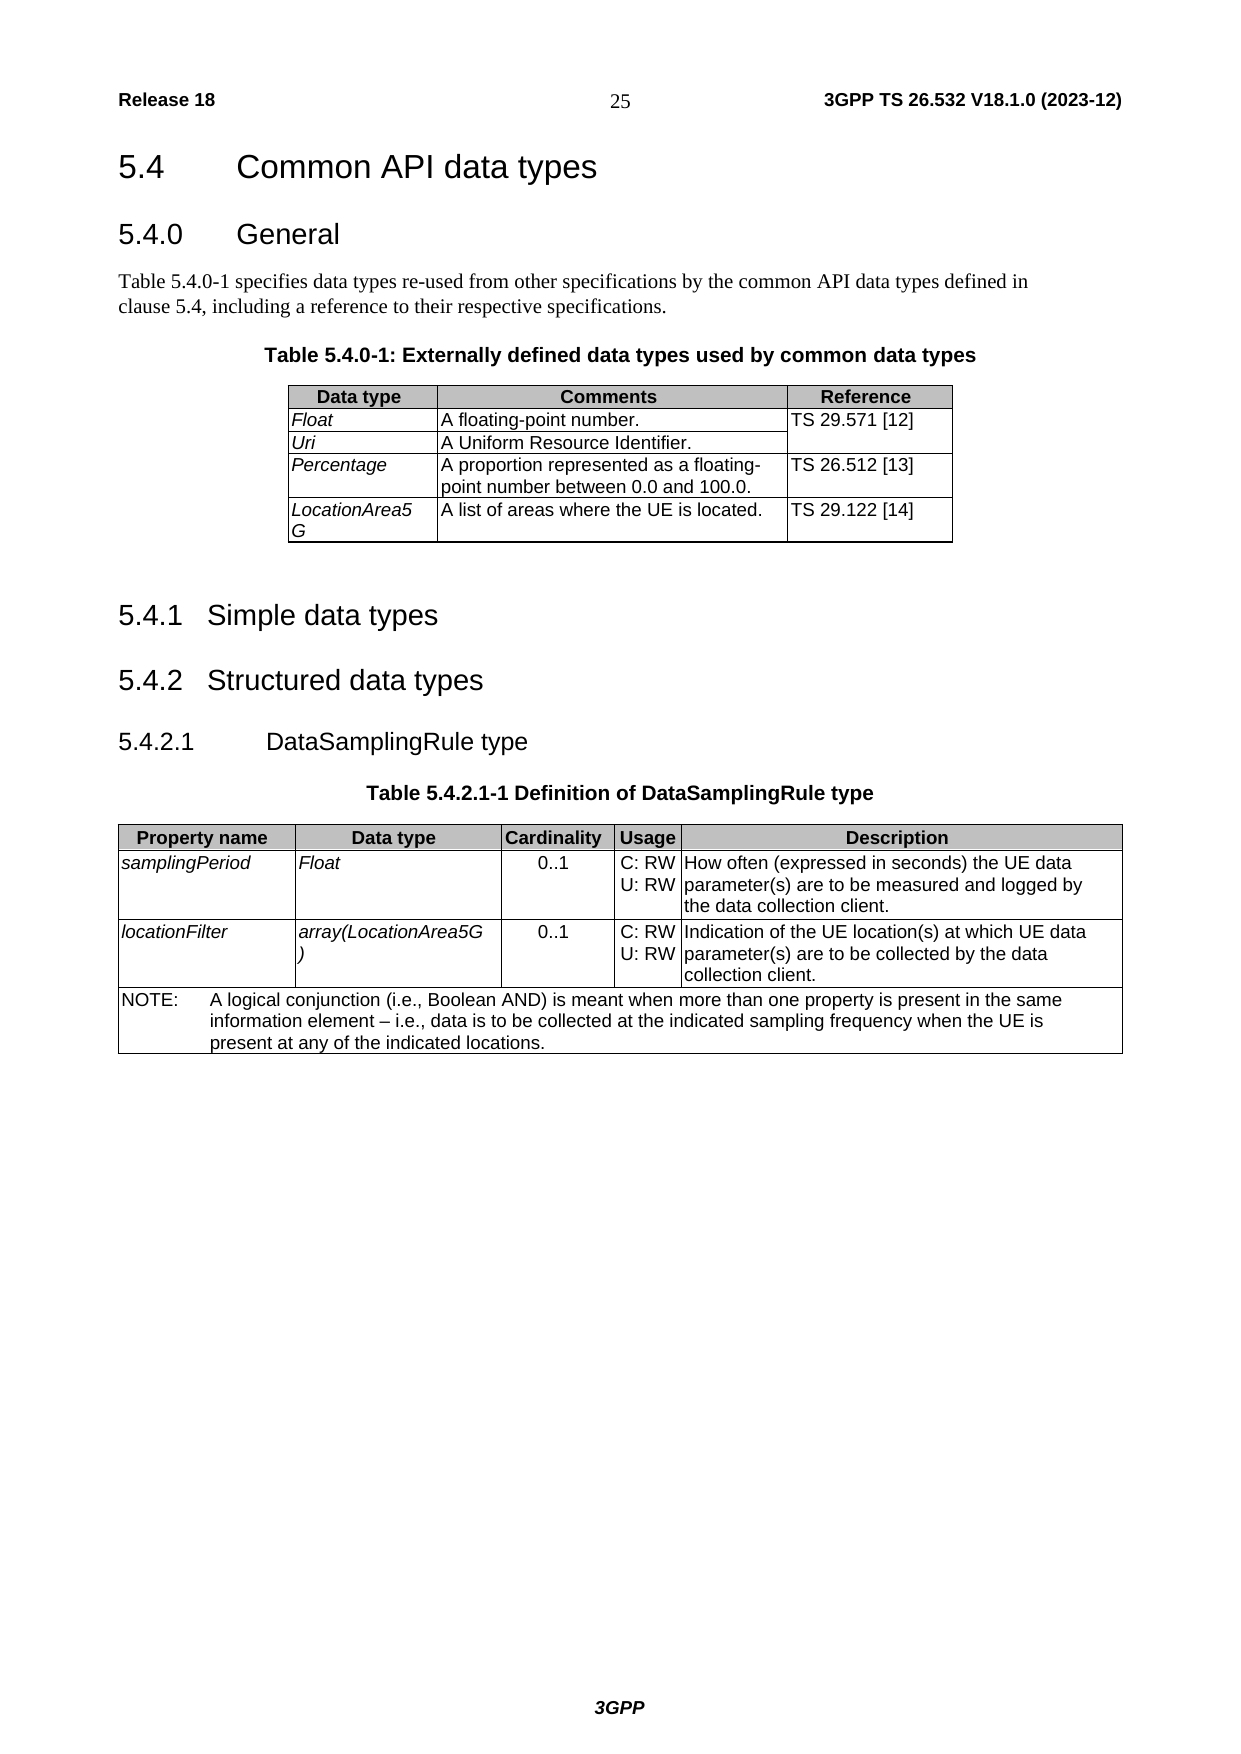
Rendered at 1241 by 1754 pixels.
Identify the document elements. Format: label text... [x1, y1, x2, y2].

table_cell TS 26.512 [13] [788, 454, 952, 497]
text Table 5.4.2.1-1 Definition of DataSamplingRule type [118, 781, 1122, 805]
table_cell array(LocationArea5G) [296, 920, 501, 987]
table_header Property name [119, 825, 295, 849]
table_cell A floating-point number. [438, 409, 787, 431]
table_header Data type [289, 386, 437, 408]
table_header Cardinality [502, 825, 614, 849]
table_cell locationFilter [119, 920, 295, 987]
table_cell C: RW U: RW [615, 920, 681, 987]
table_cell A proportion represented as a floating-point number between 0.0 and 100.0. [438, 454, 787, 497]
table_cell How often (expressed in seconds) the UE data parameter(s) are to be measured and logged by the data collection client. [682, 851, 1122, 918]
table_cell Percentage [289, 454, 437, 497]
table_cell Indication of the UE location(s) at which UE data parameter(s) are to be collected by the data collection client. [682, 920, 1122, 987]
subtitle 5.4.1 Simple data types [118, 598, 1122, 631]
table_cell LocationArea5G [289, 498, 437, 541]
subtitle 5.4.2.1 DataSamplingRule type [118, 727, 1122, 756]
table_cell TS 29.571 [12] [788, 409, 952, 431]
table_cell TS 29.122 [14] [788, 498, 952, 541]
table_cell C: RW U: RW [615, 851, 681, 918]
text Table 5.4.0-1 specifies data types re-used from other specifications by the common API data types defined in clause 5.4, including a reference to their respective specifications. [118, 269, 1122, 318]
table_header Description [682, 825, 1122, 849]
subtitle 5.4 Common API data types [118, 147, 1122, 186]
text Table 5.4.0-1: Externally defined data types used by common data types [118, 343, 1122, 367]
table_cell Float [289, 409, 437, 431]
table_cell [788, 431, 952, 453]
table_header Reference [788, 386, 952, 408]
table_cell samplingPeriod [119, 851, 295, 918]
table_cell NOTE: A logical conjunction (i.e., Boolean AND) is meant when more than one property is present in the same information element – i.e., data is to be collected at the indicated sampling frequency when the UE is present at any of the indicated locations. [119, 988, 1122, 1053]
table_cell Float [296, 851, 501, 918]
subtitle 5.4.0 General [118, 217, 1122, 251]
table_cell 0..1 [502, 851, 614, 918]
table_header Usage [615, 825, 681, 849]
table_header Comments [438, 386, 787, 408]
table_cell Uri [289, 432, 437, 453]
table_cell A Uniform Resource Identifier. [438, 432, 787, 453]
subtitle 5.4.2 Structured data types [118, 663, 1122, 696]
table_cell A list of areas where the UE is located. [438, 498, 787, 541]
table_cell 0..1 [502, 920, 614, 987]
table_header Data type [296, 825, 501, 849]
